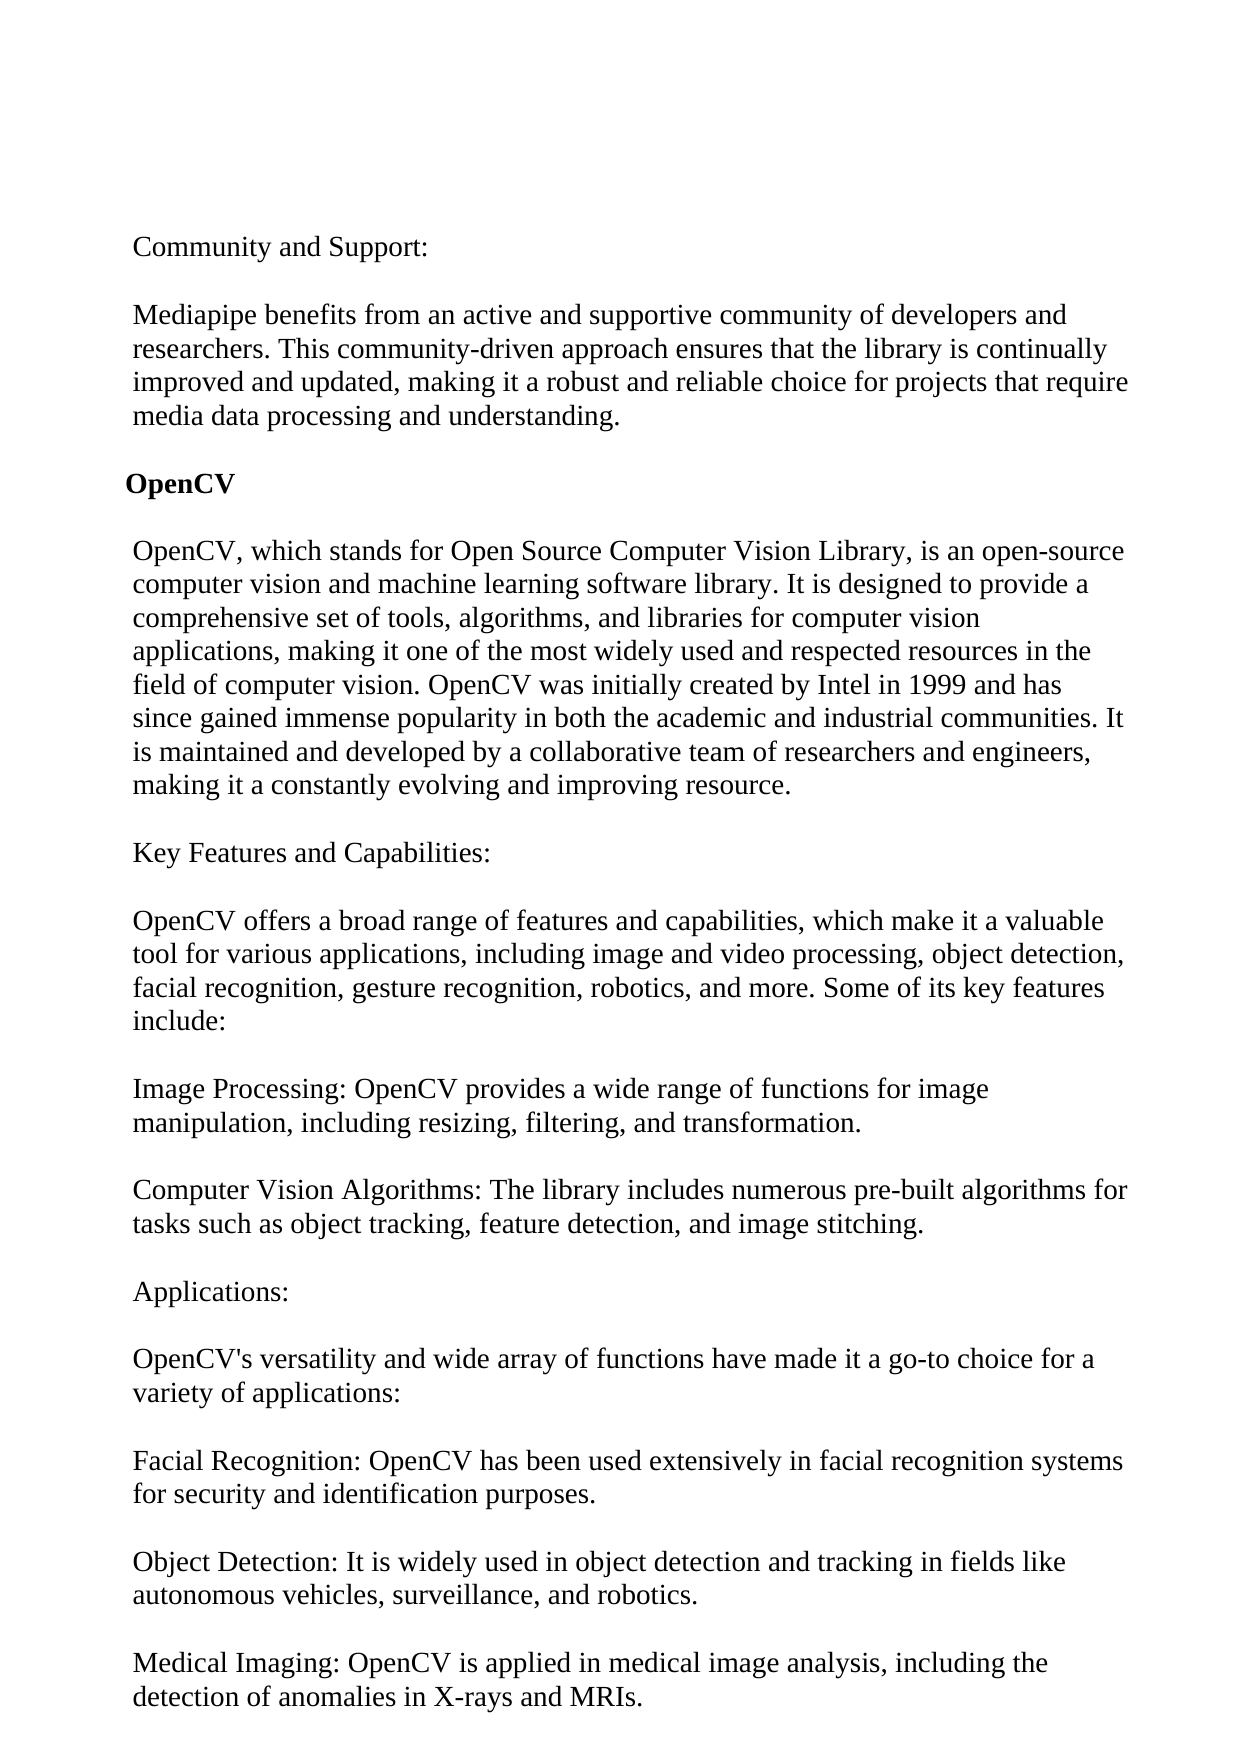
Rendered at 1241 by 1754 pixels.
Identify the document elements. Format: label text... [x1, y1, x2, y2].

text Image Processing: OpenCV provides a wide range of functions for image manipulation, including resizing, filtering, and transformation. [132, 1071, 1129, 1138]
subtitle OpenCV [125, 466, 1186, 499]
text Applications: [132, 1274, 1129, 1307]
text Mediapipe benefits from an active and supportive community of developers and researchers. This community-driven approach ensures that the library is continually improved and updated, making it a robust and reliable choice for projects that require media data processing and understanding. [132, 297, 1129, 432]
text Key Features and Capabilities: [132, 835, 1129, 869]
text OpenCV, which stands for Open Source Computer Vision Library, is an open-source computer vision and machine learning software library. It is designed to provide a comprehensive set of tools, algorithms, and libraries for computer vision applications, making it one of the most widely used and respected resources in the field of computer vision. OpenCV was initially created by Intel in 1999 and has since gained immense popularity in both the academic and industrial communities. It is maintained and developed by a collaborative team of researchers and engineers, making it a constantly evolving and improving resource. [132, 533, 1129, 801]
text Medical Imaging: OpenCV is applied in medical image analysis, including the detection of anomalies in X-rays and MRIs. [132, 1645, 1129, 1712]
text Object Detection: It is widely used in object detection and tracking in fields like autonomous vehicles, surveillance, and robotics. [132, 1544, 1129, 1611]
text Community and Support: [132, 229, 1129, 263]
text Facial Recognition: OpenCV has been used extensively in facial recognition systems for security and identification purposes. [132, 1443, 1129, 1510]
text Computer Vision Algorithms: The library includes numerous pre-built algorithms for tasks such as object tracking, feature detection, and image stitching. [132, 1172, 1129, 1239]
text OpenCV's versatility and wide array of functions have made it a go-to choice for a variety of applications: [132, 1341, 1129, 1408]
text OpenCV offers a broad range of features and capabilities, which make it a valuable tool for various applications, including image and video processing, object detection, facial recognition, gesture recognition, robotics, and more. Some of its key features include: [132, 903, 1129, 1037]
